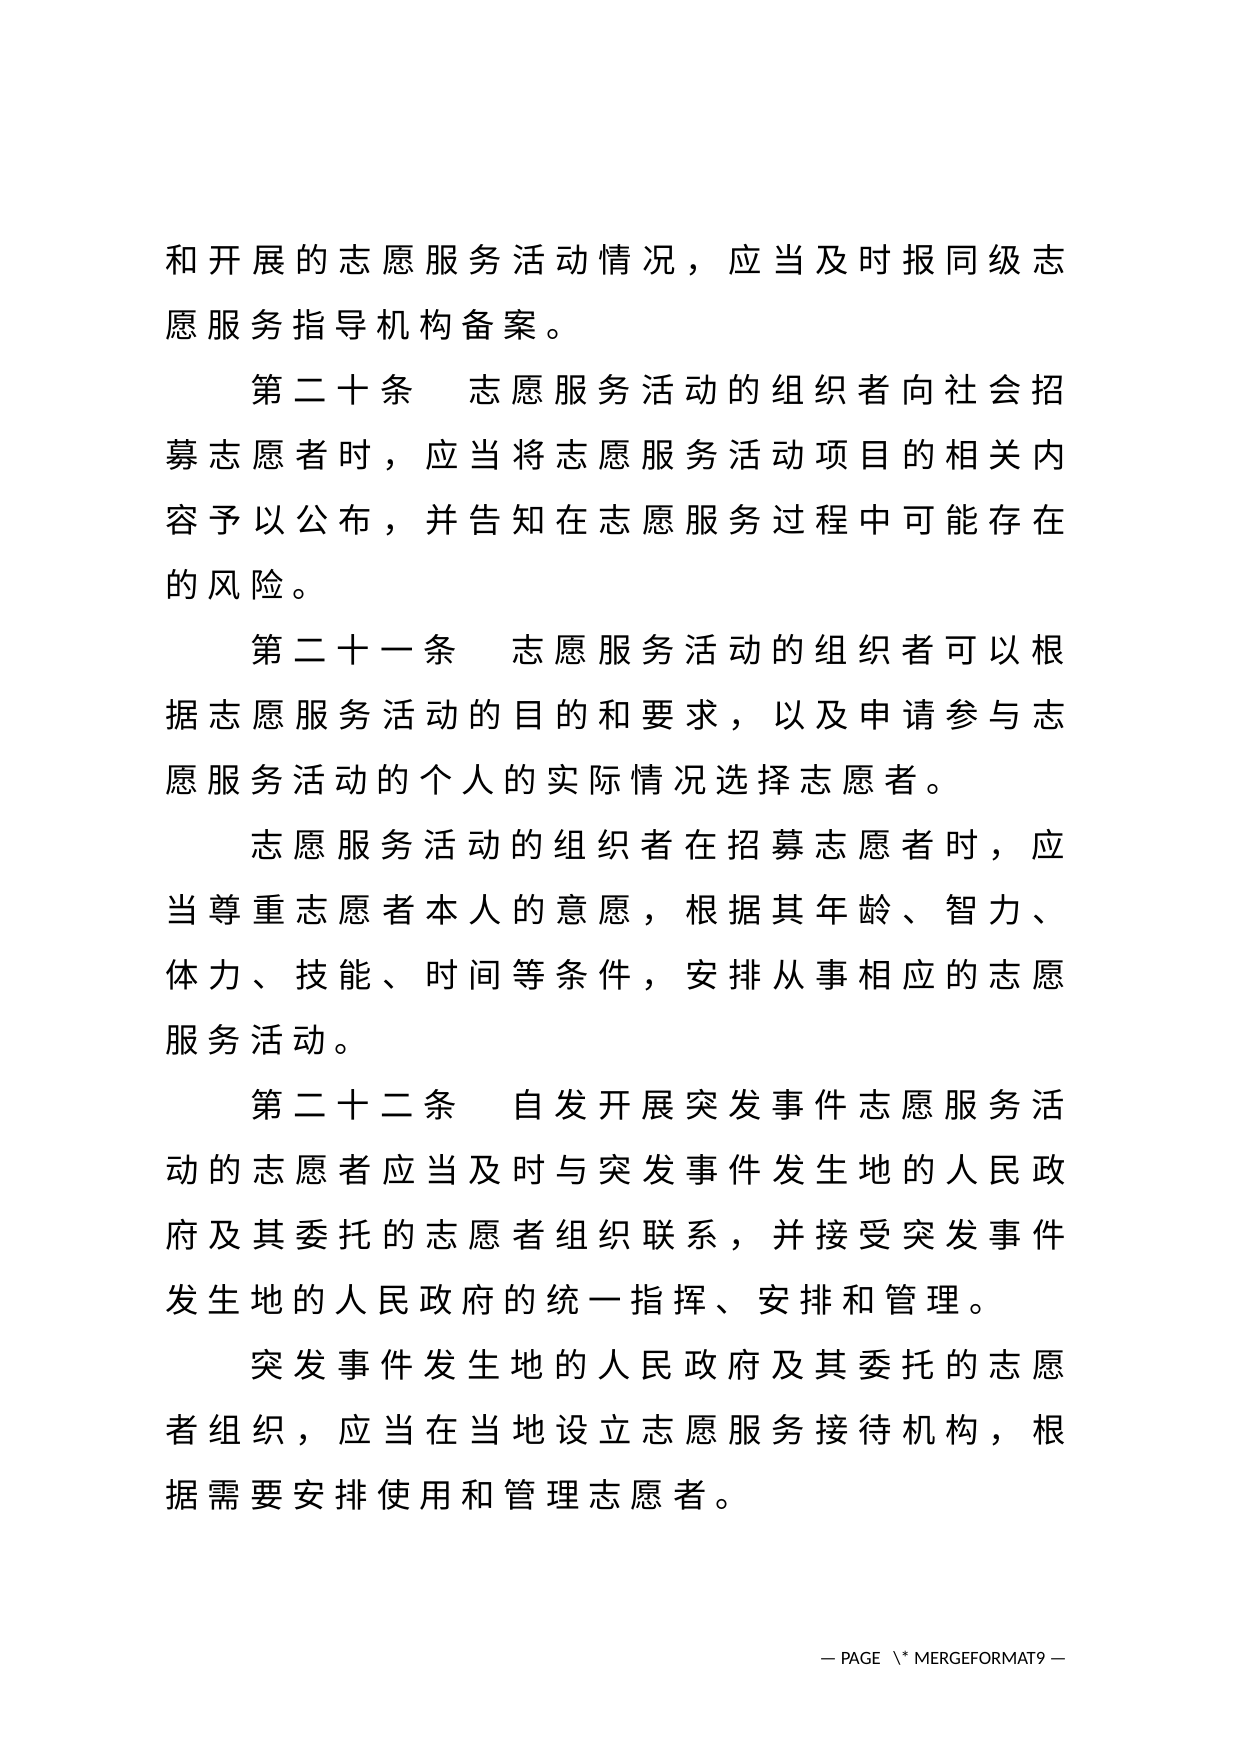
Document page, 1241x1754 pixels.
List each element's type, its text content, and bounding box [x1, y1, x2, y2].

text 志愿服务活动的组织者在招募志愿者时，应当尊重志愿者本人的意愿，根据其年龄、智力、体力、技能、时间等条件，安排从事相应的志愿服务活动。 [165, 811, 1075, 1071]
text 第二十一条 志愿服务活动的组织者可以根据志愿服务活动的目的和要求，以及申请参与志愿服务活动的个人的实际情况选择志愿者。 [165, 616, 1075, 811]
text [165, 226, 1075, 356]
text 突发事件发生地的人民政府及其委托的志愿者组织，应当在当地设立志愿服务接待机构，根据需要安排使用和管理志愿者。 [165, 1331, 1075, 1526]
text 第二十条 志愿服务活动的组织者向社会招募志愿者时，应当将志愿服务活动项目的相关内容予以公布，并告知在志愿服务过程中可能存在的风险。 [165, 356, 1075, 616]
text 第二十二条 自发开展突发事件志愿服务活动的志愿者应当及时与突发事件发生地的人民政府及其委托的志愿者组织联系，并接受突发事件发生地的人民政府的统一指挥、安排和管理。 [165, 1071, 1075, 1331]
